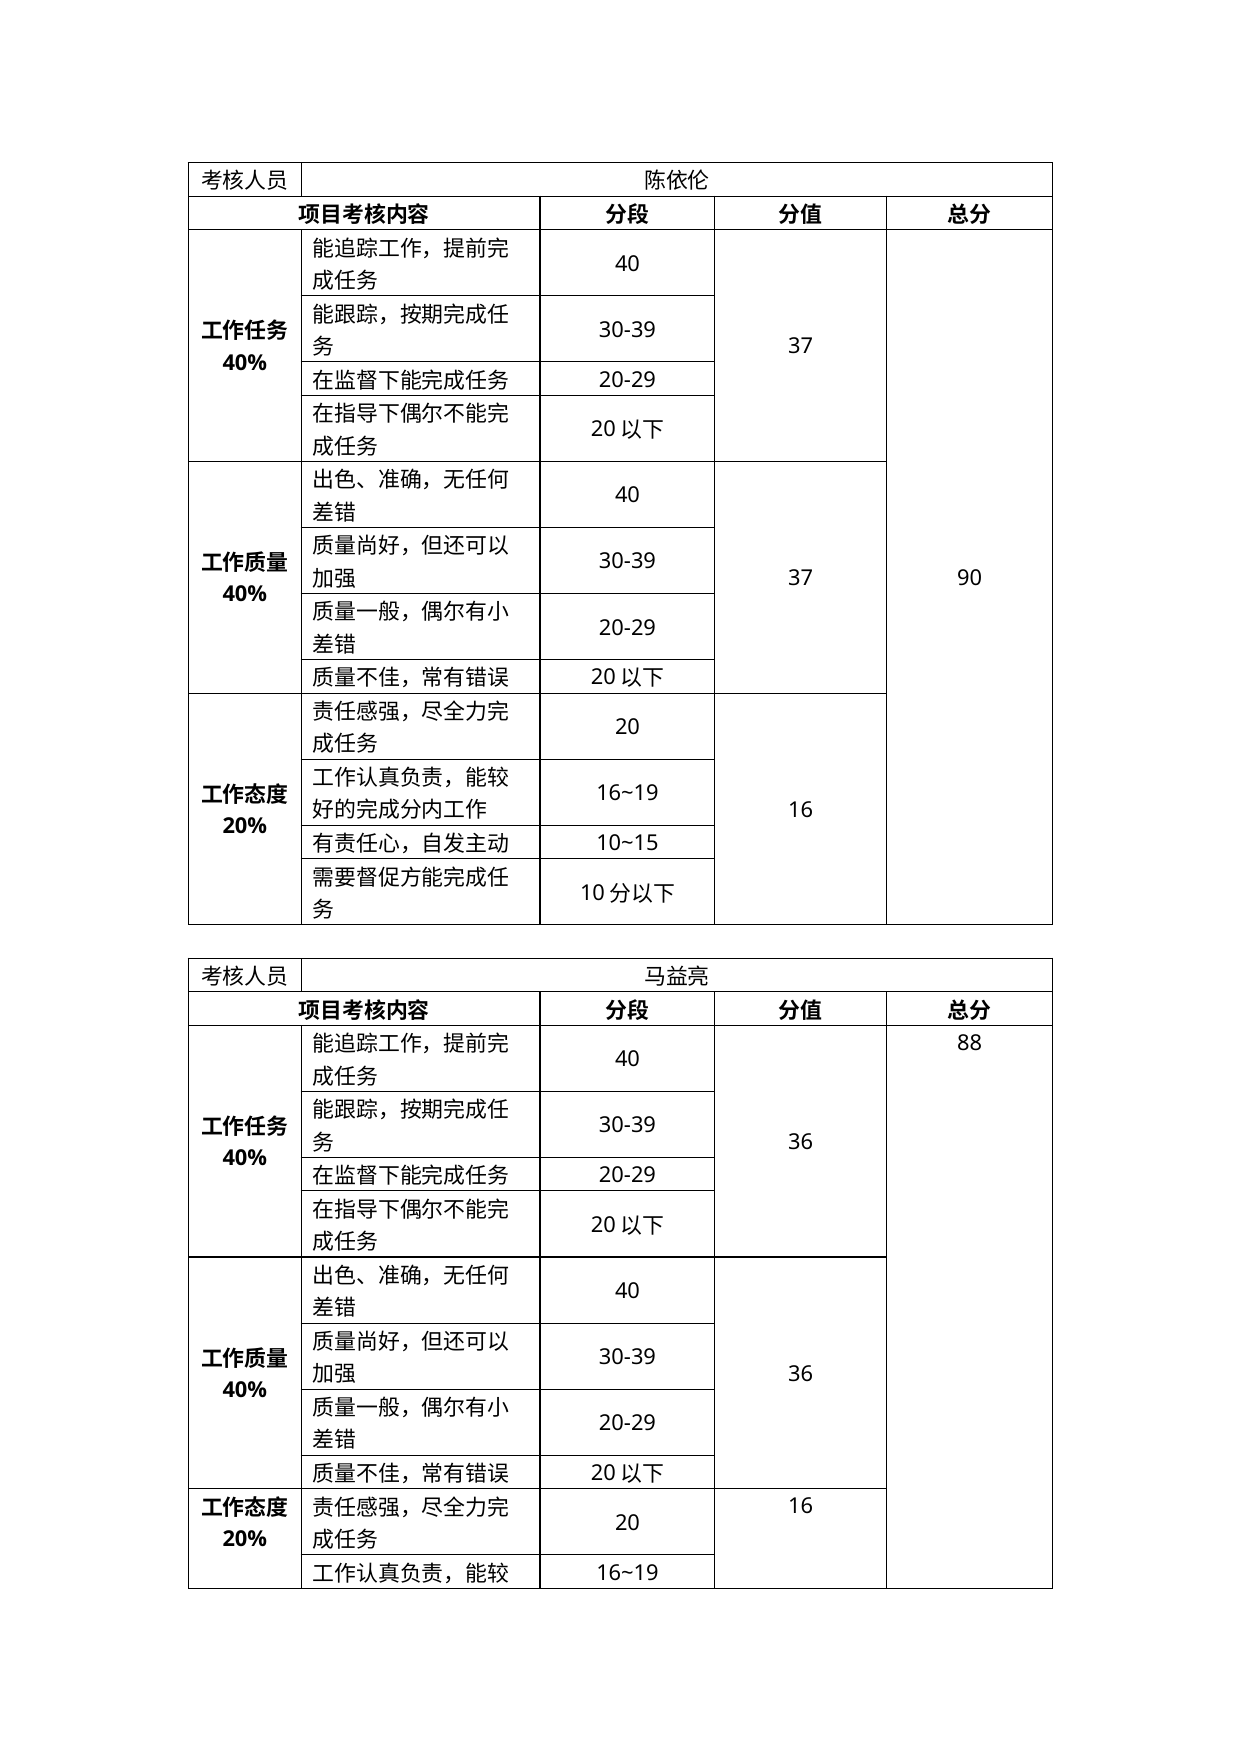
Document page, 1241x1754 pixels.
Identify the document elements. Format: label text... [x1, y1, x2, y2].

table_cell 16 [715, 1489, 886, 1588]
table_cell 在指导下偶尔不能完成任务 [302, 396, 539, 461]
table_cell 总分 [887, 197, 1052, 229]
table_cell 质量尚好，但还可以加强 [302, 528, 539, 593]
table_cell 责任感强，尽全力完成任务 [302, 1489, 539, 1554]
table_cell 20-29 [541, 1390, 714, 1454]
table_cell 20 [541, 1489, 714, 1554]
table_header 考核人员 [189, 959, 301, 991]
table_cell 出色、准确，无任何差错 [302, 1258, 539, 1322]
table_cell 40 [541, 1026, 714, 1091]
table_cell 分段 [541, 197, 714, 229]
table_cell 总分 [887, 992, 1052, 1025]
table_cell 30-39 [541, 528, 714, 593]
table_cell 能跟踪，按期完成任务 [302, 296, 539, 361]
table_cell 分值 [715, 197, 886, 229]
table_cell 30-39 [541, 296, 714, 361]
table_cell 项目考核内容 [189, 992, 539, 1025]
table_cell 20以下 [541, 1456, 714, 1488]
table_cell 20-29 [541, 594, 714, 659]
table_cell 工作任务 40% [189, 1026, 301, 1256]
table_cell 40 [541, 462, 714, 527]
table_header 马益亮 [302, 959, 1052, 991]
table_cell 工作认真负责，能较好的完成分内工作 [302, 760, 539, 824]
table_cell 40 [541, 1258, 714, 1322]
table_cell 16 [715, 694, 886, 924]
table_cell 37 [715, 462, 886, 692]
table_cell 20以下 [541, 1191, 714, 1256]
table_cell 30-39 [541, 1324, 714, 1388]
table_cell 有责任心，自发主动 [302, 826, 539, 858]
table_cell 工作质量 40% [189, 462, 301, 692]
table_cell 工作态度 20% [189, 1489, 301, 1588]
table_cell 工作态度 20% [189, 694, 301, 924]
table_cell 质量不佳，常有错误 [302, 660, 539, 692]
table_cell 30-39 [541, 1092, 714, 1157]
table_cell 工作认真负责，能较好的完成分内工作 [302, 1555, 539, 1588]
table_cell 责任感强，尽全力完成任务 [302, 694, 539, 758]
table_header 陈依伦 [302, 163, 1052, 196]
table_cell 在监督下能完成任务 [302, 1158, 539, 1190]
table_cell 90 [887, 230, 1052, 924]
table_cell 能追踪工作，提前完成任务 [302, 230, 539, 295]
table_cell 20-29 [541, 362, 714, 395]
table_cell 10~15 [541, 826, 714, 858]
table_cell 工作质量 40% [189, 1258, 301, 1488]
table_cell 需要督促方能完成任务 [302, 859, 539, 924]
table_cell 能追踪工作，提前完成任务 [302, 1026, 539, 1091]
table_cell 20-29 [541, 1158, 714, 1190]
table_cell 10分以下 [541, 859, 714, 924]
table_cell 分值 [715, 992, 886, 1025]
table_cell 分段 [541, 992, 714, 1025]
table_cell 16~19 [541, 1555, 714, 1588]
table_cell 20 [541, 694, 714, 758]
table_cell 88 [887, 1026, 1052, 1588]
table_cell 在监督下能完成任务 [302, 362, 539, 395]
table_cell 工作任务 40% [189, 230, 301, 461]
table_header 考核人员 [189, 163, 301, 196]
table_cell 36 [715, 1258, 886, 1488]
table_cell 质量尚好，但还可以加强 [302, 1324, 539, 1388]
table_cell 在指导下偶尔不能完成任务 [302, 1191, 539, 1256]
table_cell 37 [715, 230, 886, 461]
table_cell 出色、准确，无任何差错 [302, 462, 539, 527]
table_cell 质量一般，偶尔有小差错 [302, 1390, 539, 1454]
table_cell 40 [541, 230, 714, 295]
table_cell 36 [715, 1026, 886, 1256]
table_cell 质量一般，偶尔有小差错 [302, 594, 539, 659]
table_cell 项目考核内容 [189, 197, 539, 229]
table_cell 质量不佳，常有错误 [302, 1456, 539, 1488]
table_cell 20以下 [541, 396, 714, 461]
table_cell 16~19 [541, 760, 714, 824]
table_cell 20以下 [541, 660, 714, 692]
table_cell 能跟踪，按期完成任务 [302, 1092, 539, 1157]
